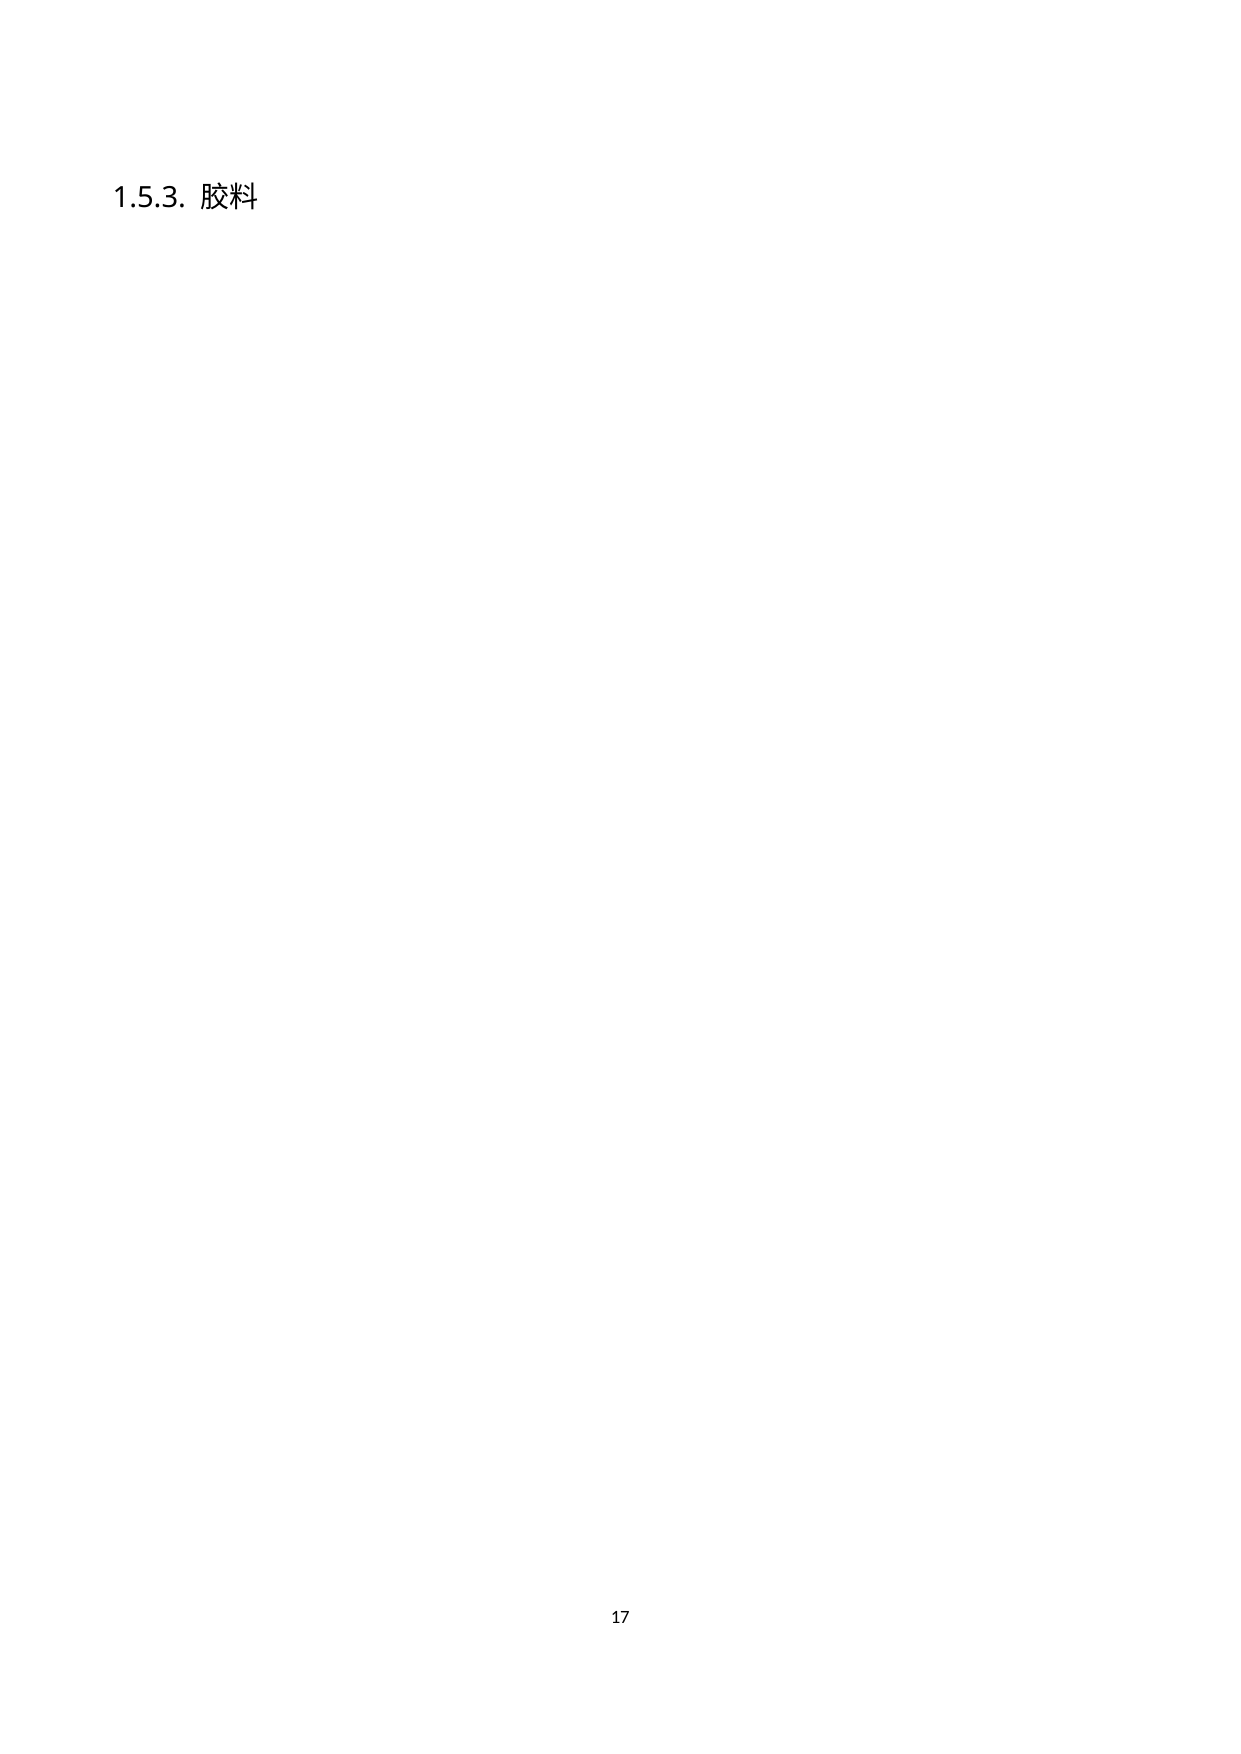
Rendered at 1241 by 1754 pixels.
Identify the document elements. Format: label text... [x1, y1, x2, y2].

text 胶料 [112, 162, 1128, 227]
